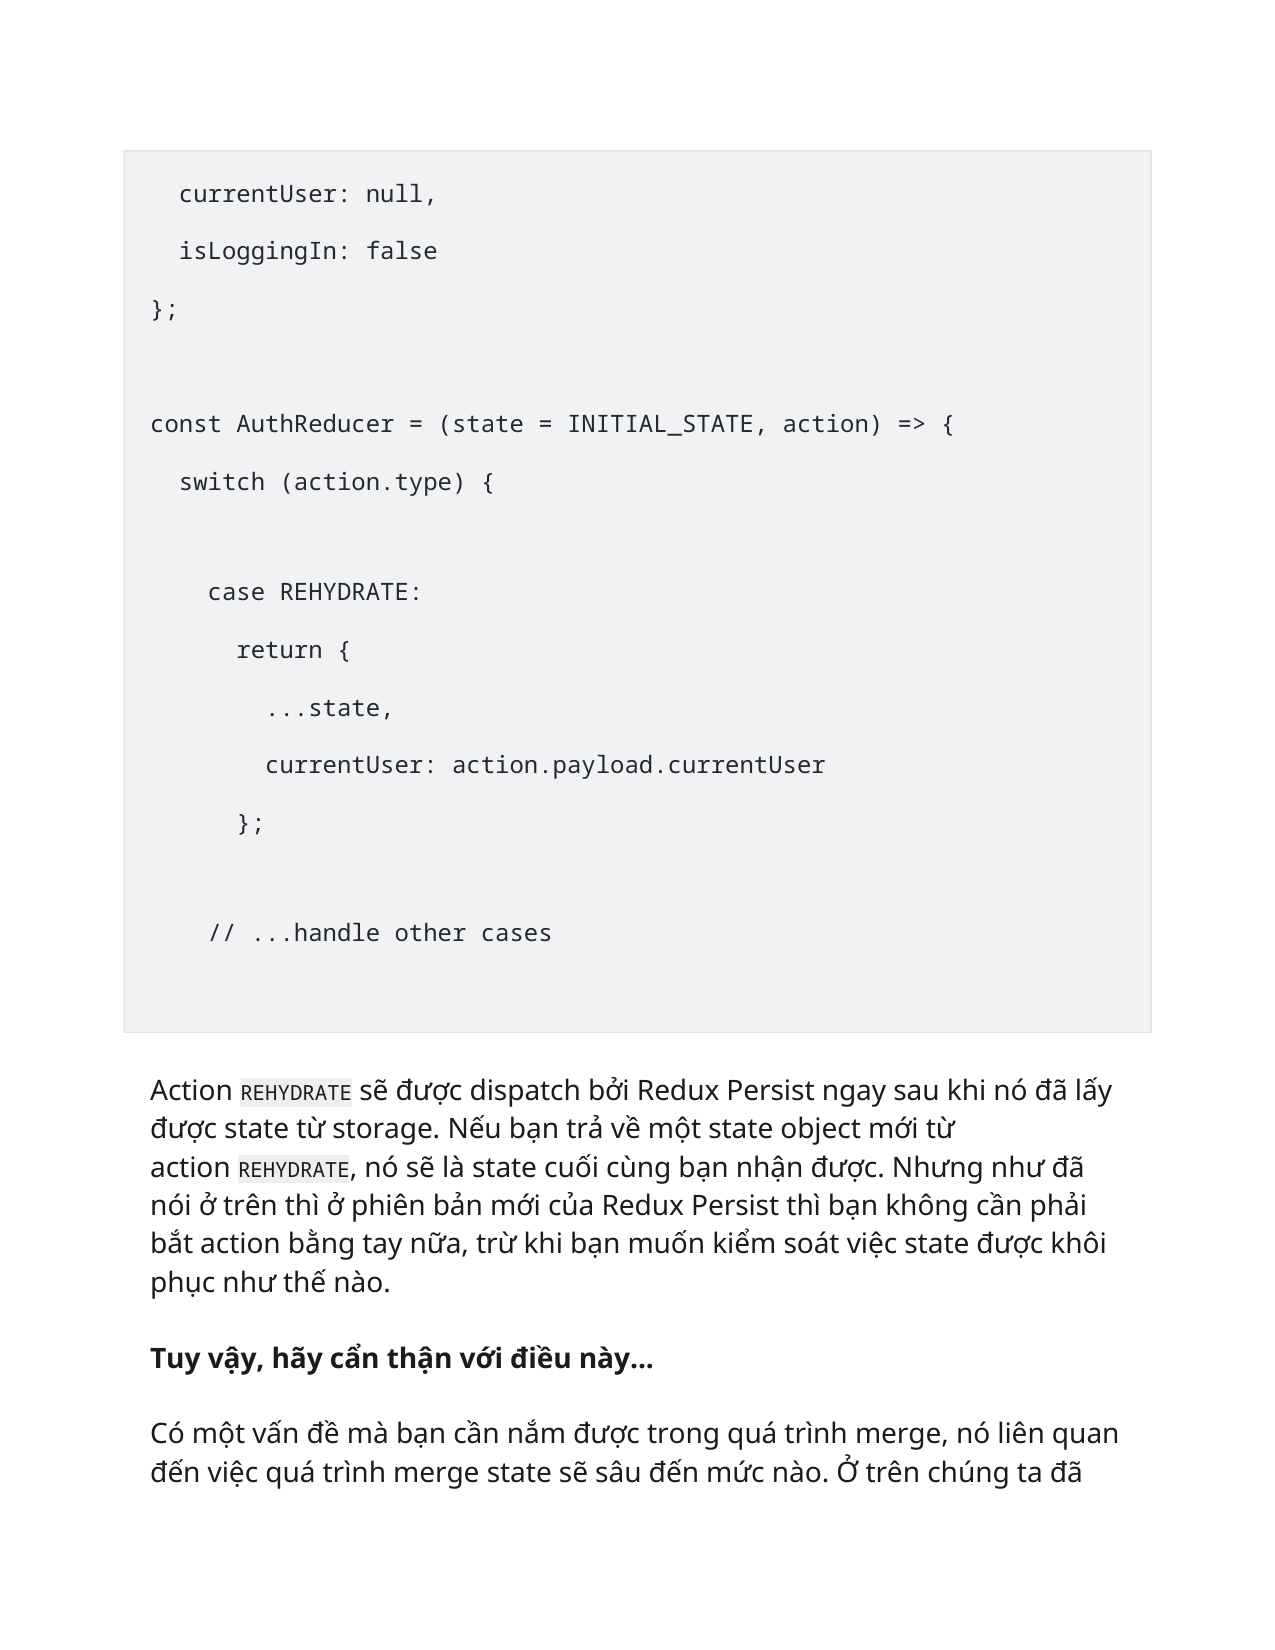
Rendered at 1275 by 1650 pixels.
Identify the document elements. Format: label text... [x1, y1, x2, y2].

text ...state, [125, 664, 1150, 721]
text currentUser: action.payload.currentUser [125, 721, 1150, 779]
text }; [125, 779, 1150, 837]
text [150, 1414, 1125, 1491]
text Action REHYDRATE sẽ được dispatch bởi Redux Persist ngay sau khi nó đã lấy được state từ storage. Nếu bạn trả về một state object mới từ action REHYDRATE, nó sẽ là state cuối cùng bạn nhận được. Nhưng như đã nói ở trên thì ở phiên bản mới của Redux Persist thì bạn không cần phải bắt action bằng tay nữa, trừ khi bạn muốn kiểm soát việc state được khôi phục như thế nào. [150, 1071, 1125, 1301]
text Tuy vậy, hãy cẩn thận với điều này... [150, 1338, 1125, 1376]
text return { [125, 606, 1150, 664]
text }; [125, 265, 1150, 323]
text // ...handle other cases [125, 890, 1150, 947]
text currentUser: null, [125, 152, 1150, 208]
text case REHYDRATE: [125, 549, 1150, 606]
text isLoggingIn: false [125, 208, 1150, 265]
text const AuthReducer = (state = INITIAL_STATE, action) => { [125, 380, 1150, 438]
text switch (action.type) { [125, 438, 1150, 496]
